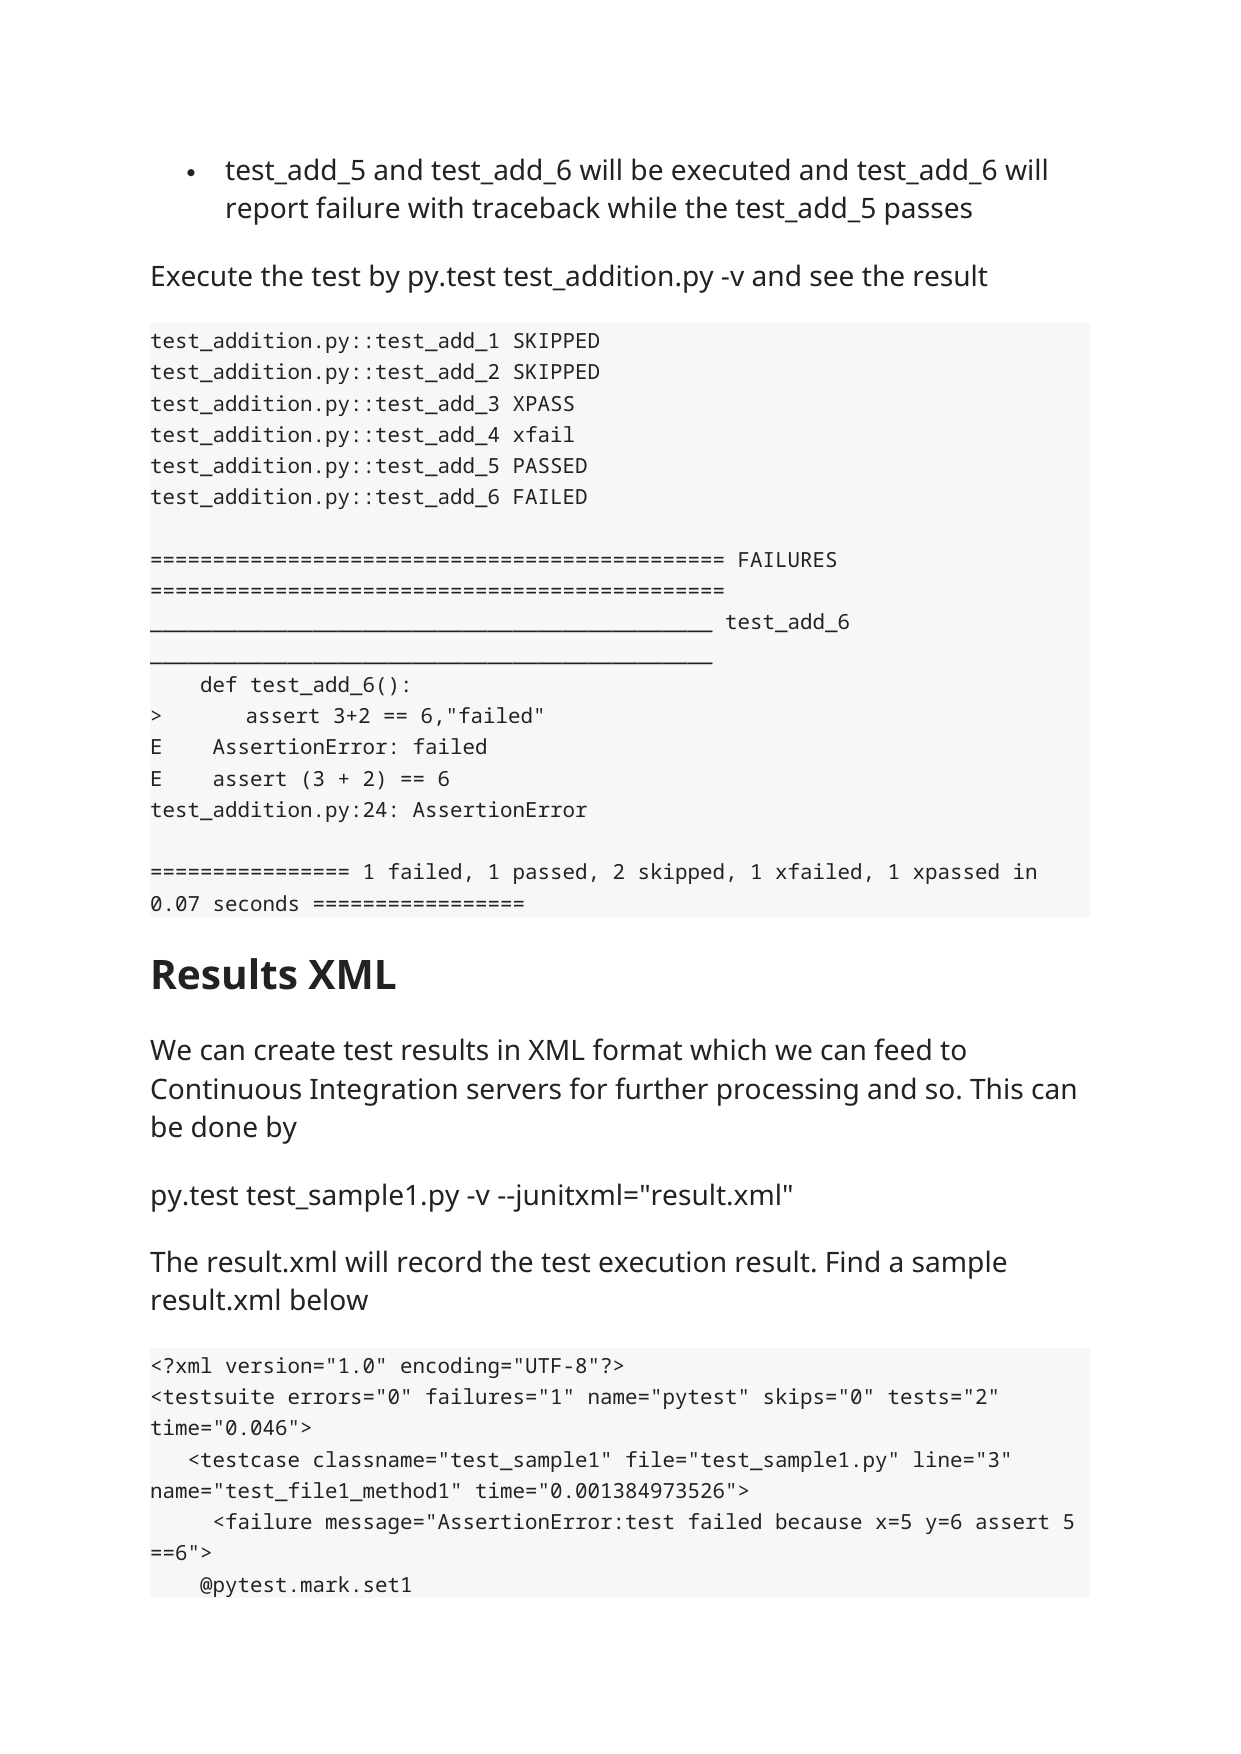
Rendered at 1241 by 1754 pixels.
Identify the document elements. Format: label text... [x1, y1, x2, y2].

text Results XML [150, 946, 1090, 1002]
text We can create test results in XML format which we can feed to Continuous Integration servers for further processing and so. This can be done by [150, 1031, 1090, 1146]
text test_addition.py::test_add_3 XPASS [150, 386, 1090, 417]
text E assert (3 + 2) == 6 [150, 761, 1090, 792]
text test_addition.py::test_add_6 FAILED [150, 479, 1090, 511]
text ============================================== FAILURES ============================================== [150, 542, 1090, 604]
text <failure message="AssertionError:test failed because x=5 y=6 assert 5 ==6"> [150, 1504, 1090, 1567]
list test_add_5 and test_add_6 will be executed and test_add_6 will report failure with traceback while the test_add_5 passes [187, 150, 1090, 227]
text @pytest.mark.set1 [150, 1567, 1090, 1598]
text _____________________________________________ test_add_6 _____________________________________________ [150, 604, 1090, 667]
text Execute the test by py.test test_addition.py -v and see the result [150, 256, 1090, 294]
text test_addition.py::test_add_1 SKIPPED [150, 323, 1090, 354]
text py.test test_sample1.py -v --junitxml="result.xml" [150, 1175, 1090, 1213]
text test_addition.py:24: AssertionError [150, 792, 1090, 823]
text def test_add_6(): [150, 667, 1090, 698]
text test_addition.py::test_add_4 xfail [150, 417, 1090, 448]
text <testcase classname="test_sample1" file="test_sample1.py" line="3" name="test_file1_method1" time="0.001384973526"> [150, 1442, 1090, 1504]
text <?xml version="1.0" encoding="UTF-8"?> [150, 1348, 1090, 1379]
text ================ 1 failed, 1 passed, 2 skipped, 1 xfailed, 1 xpassed in 0.07 seconds ================= [150, 854, 1090, 917]
text The result.xml will record the test execution result. Find a sample result.xml below [150, 1242, 1090, 1319]
text test_addition.py::test_add_2 SKIPPED [150, 354, 1090, 386]
text test_addition.py::test_add_5 PASSED [150, 448, 1090, 479]
text <testsuite errors="0" failures="1" name="pytest" skips="0" tests="2" time="0.046"> [150, 1379, 1090, 1442]
text > assert 3+2 == 6,"failed" [150, 698, 1090, 729]
text E AssertionError: failed [150, 729, 1090, 761]
